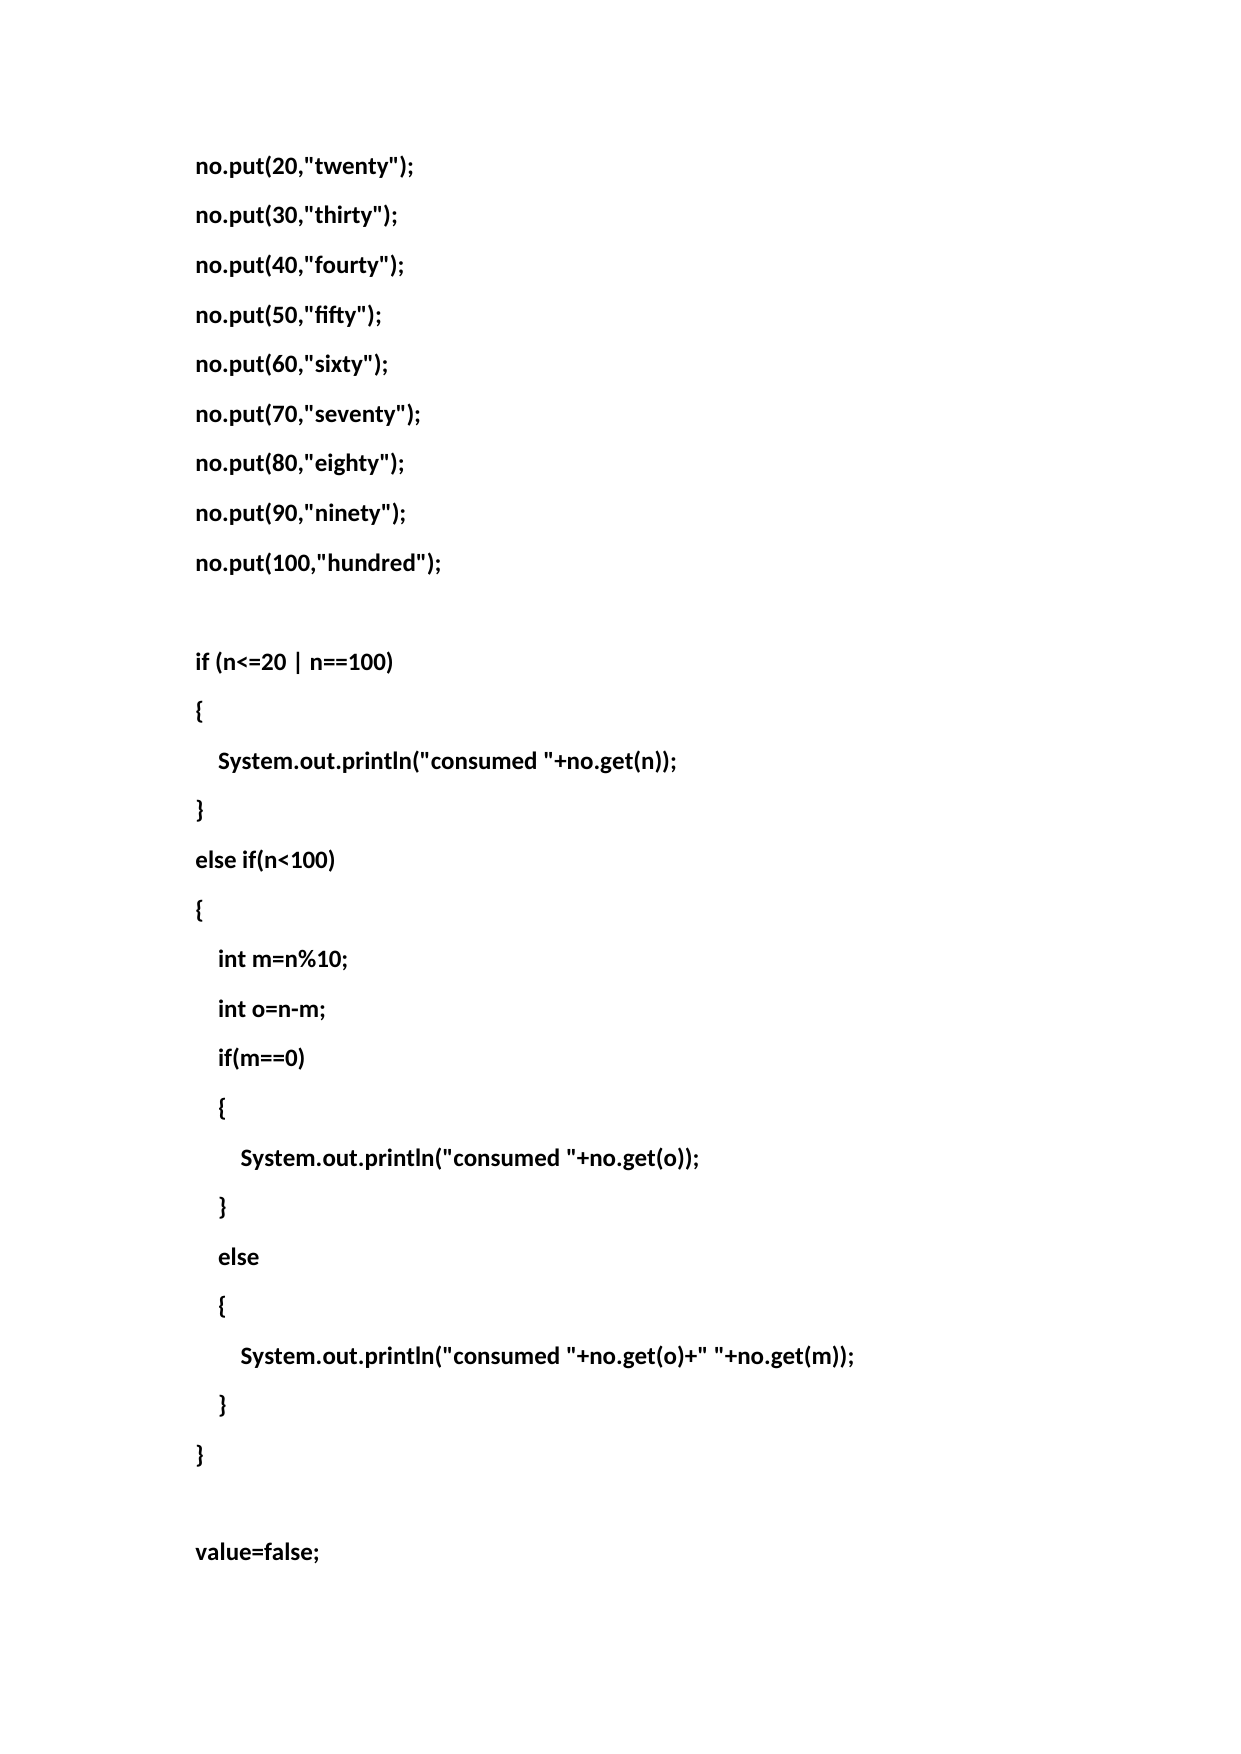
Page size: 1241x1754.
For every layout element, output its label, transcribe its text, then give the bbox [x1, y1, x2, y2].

text else if(n<100) [150, 844, 1090, 875]
text } [150, 794, 1090, 825]
text } [150, 1439, 1090, 1470]
text { [150, 1092, 1090, 1123]
text { [150, 695, 1090, 726]
text no.put(100,"hundred"); [150, 547, 1090, 577]
text no.put(90,"ninety"); [150, 497, 1090, 528]
text System.out.println("consumed "+no.get(n)); [150, 745, 1090, 776]
text if(m==0) [150, 1042, 1090, 1073]
text no.put(50,"fifty"); [150, 299, 1090, 329]
text { [150, 894, 1090, 924]
text else [150, 1241, 1090, 1271]
text no.put(30,"thirty"); [150, 199, 1090, 230]
text no.put(60,"sixty"); [150, 348, 1090, 379]
text no.put(20,"twenty"); [150, 150, 1090, 181]
text } [150, 1389, 1090, 1420]
text } [150, 1191, 1090, 1222]
text { [150, 1290, 1090, 1321]
text value=false; [150, 1536, 1090, 1566]
text int o=n-m; [150, 993, 1090, 1023]
text no.put(70,"seventy"); [150, 398, 1090, 428]
text no.put(40,"fourty"); [150, 249, 1090, 280]
text if (n<=20 | n==100) [150, 646, 1090, 676]
text System.out.println("consumed "+no.get(o)+" "+no.get(m)); [150, 1340, 1090, 1371]
text no.put(80,"eighty"); [150, 447, 1090, 478]
text int m=n%10; [150, 943, 1090, 974]
text System.out.println("consumed "+no.get(o)); [150, 1142, 1090, 1172]
